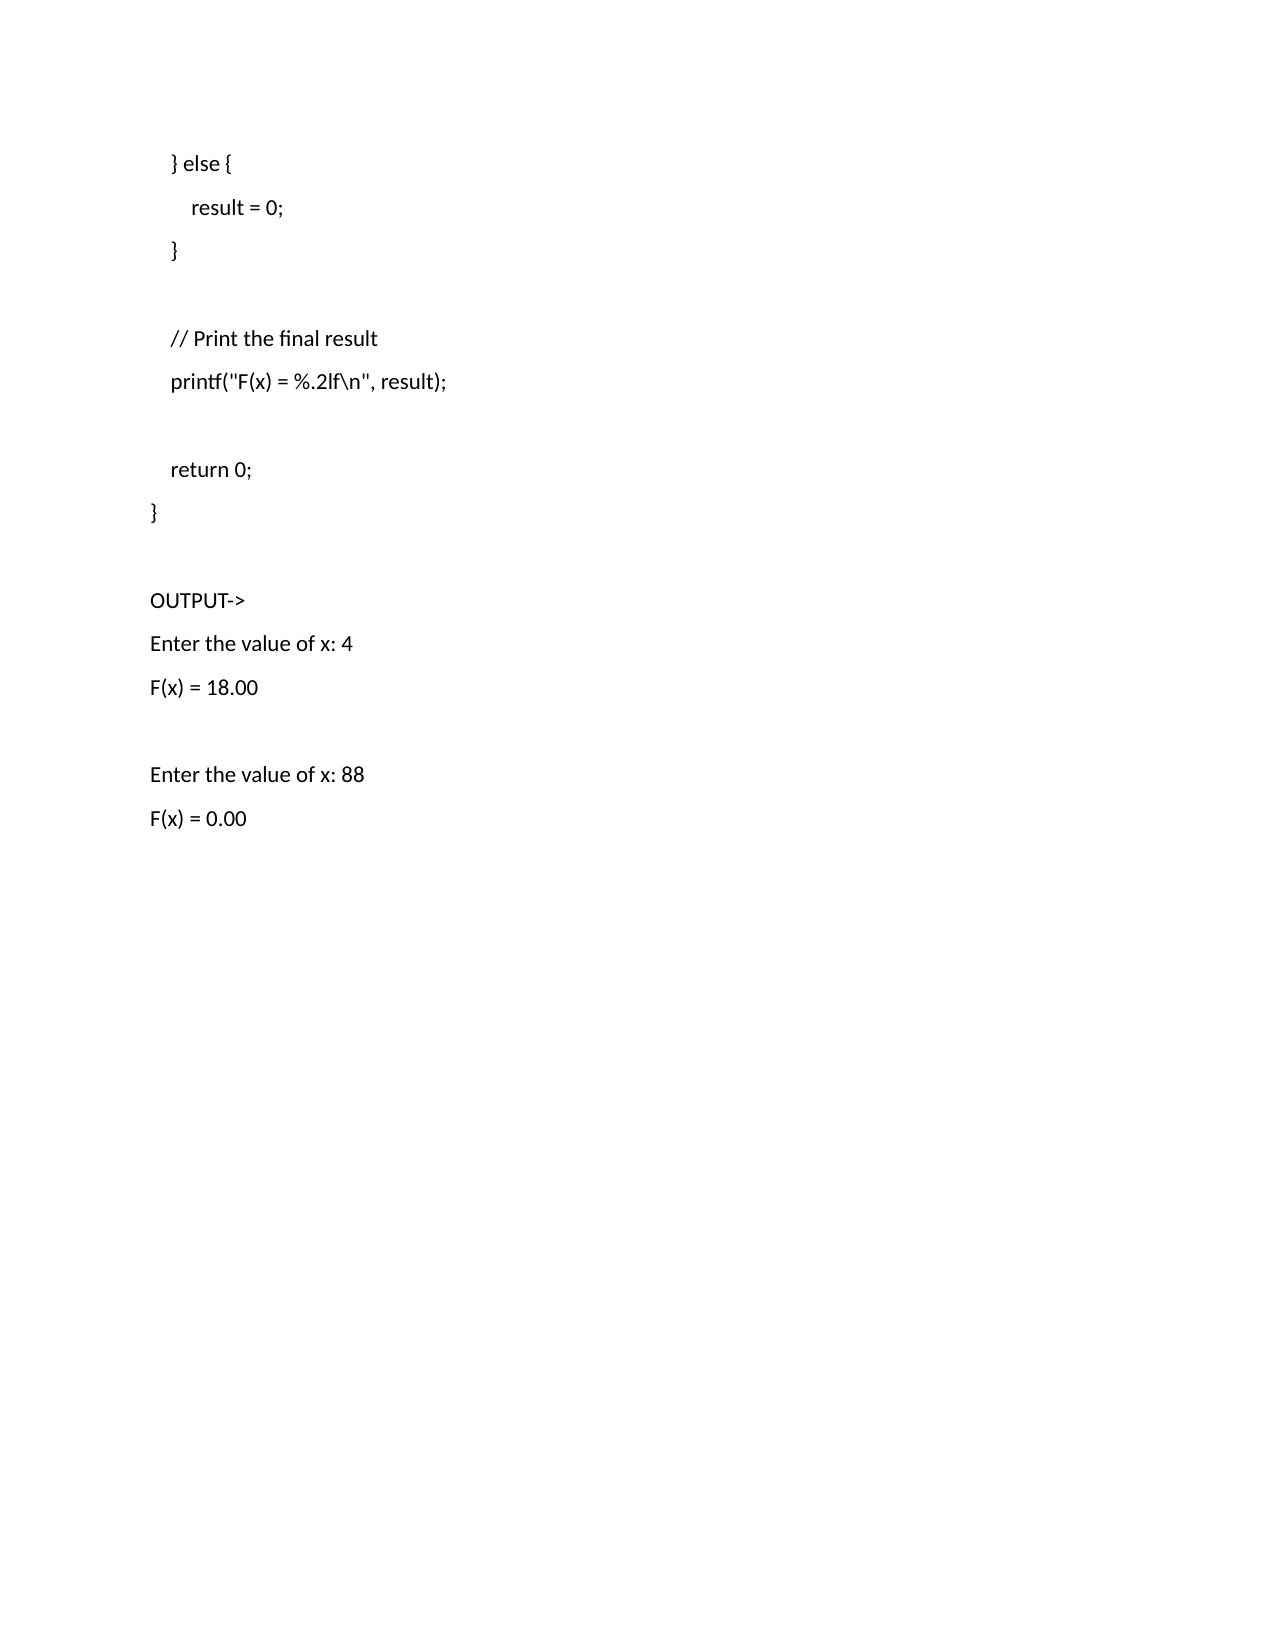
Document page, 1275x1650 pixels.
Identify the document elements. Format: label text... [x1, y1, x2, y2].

text Enter the value of x: 4 [150, 630, 1125, 657]
text result = 0; [150, 194, 1125, 221]
text OUTPUT-> [150, 586, 1125, 613]
text printf("F(x) = %.2lf\n", result); [150, 368, 1125, 395]
text } [150, 237, 1125, 264]
text F(x) = 18.00 [150, 674, 1125, 701]
text Enter the value of x: 88 [150, 761, 1125, 788]
text F(x) = 0.00 [150, 805, 1125, 832]
text // Print the final result [150, 324, 1125, 352]
text } [150, 499, 1125, 526]
text return 0; [150, 456, 1125, 482]
text } else { [150, 150, 1125, 177]
